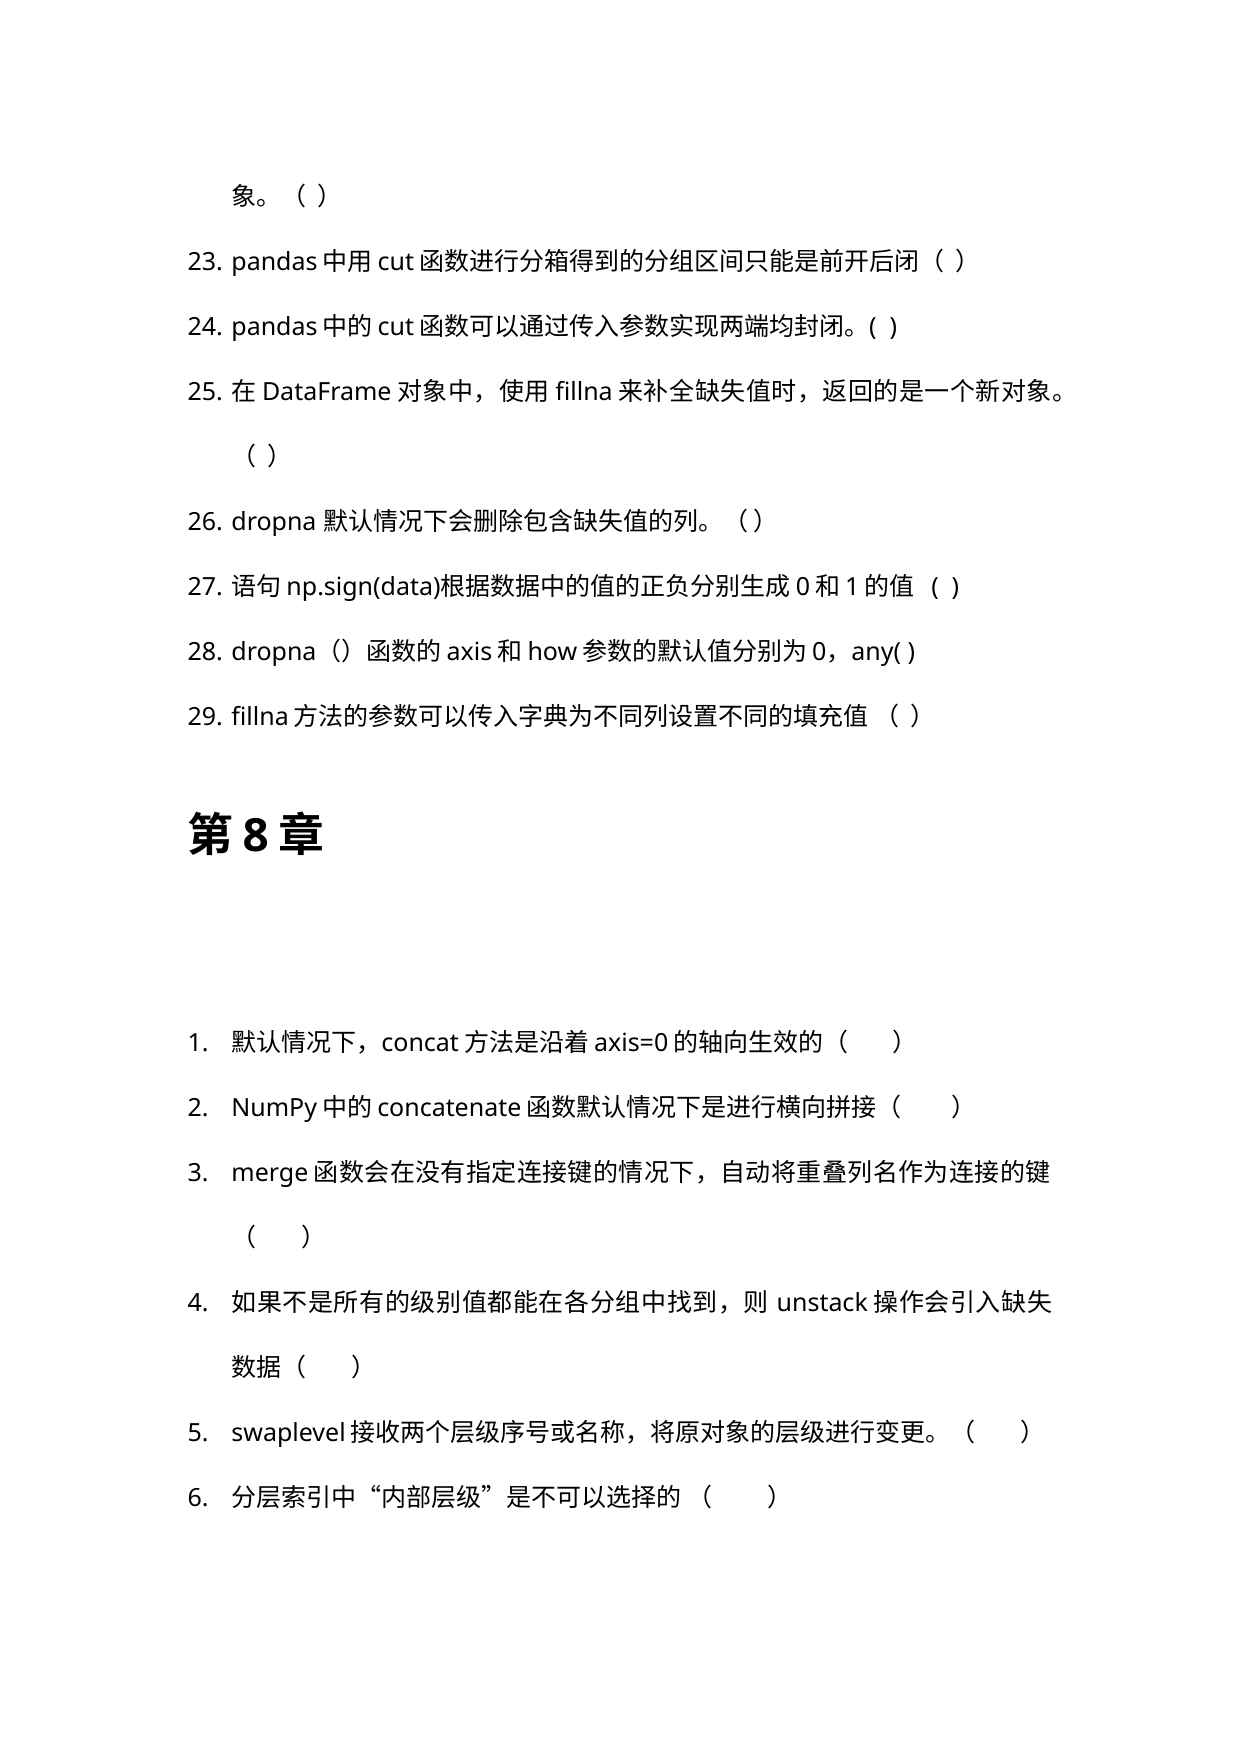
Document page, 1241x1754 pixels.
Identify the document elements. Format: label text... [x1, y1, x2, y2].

list 在DataFrame对象中，使用fillna来补全缺失值时，返回的是一个新对象。（ ） [187, 357, 1053, 487]
list 默认情况下，concat方法是沿着axis=0的轴向生效的（ ） [187, 1008, 1053, 1073]
list fillna方法的参数可以传入字典为不同列设置不同的填充值 （ ） [187, 682, 1053, 747]
list NumPy中的concatenate函数默认情况下是进行横向拼接（ ） [187, 1073, 1053, 1138]
list swaplevel接收两个层级序号或名称，将原对象的层级进行变更。（ ） [187, 1398, 1053, 1463]
list dropna（）函数的axis和how参数的默认值分别为0，any( ) [187, 617, 1053, 682]
list pandas中的cut函数可以通过传入参数实现两端均封闭。( ) [187, 292, 1053, 357]
subtitle 第8章 [187, 782, 1053, 880]
list merge函数会在没有指定连接键的情况下，自动将重叠列名作为连接的键（ ） [187, 1138, 1053, 1268]
list 语句np.sign(data)根据数据中的值的正负分别生成0和1的值 ( ) [187, 552, 1053, 617]
list 分层索引中“内部层级”是不可以选择的 （ ） [187, 1463, 1053, 1528]
list 如果不是所有的级别值都能在各分组中找到，则unstack操作会引入缺失数据（ ） [187, 1268, 1053, 1398]
list dropna 默认情况下会删除包含缺失值的列。（ ） [187, 487, 1053, 552]
list pandas中用cut函数进行分箱得到的分组区间只能是前开后闭（ ） [187, 227, 1053, 292]
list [187, 162, 1053, 227]
